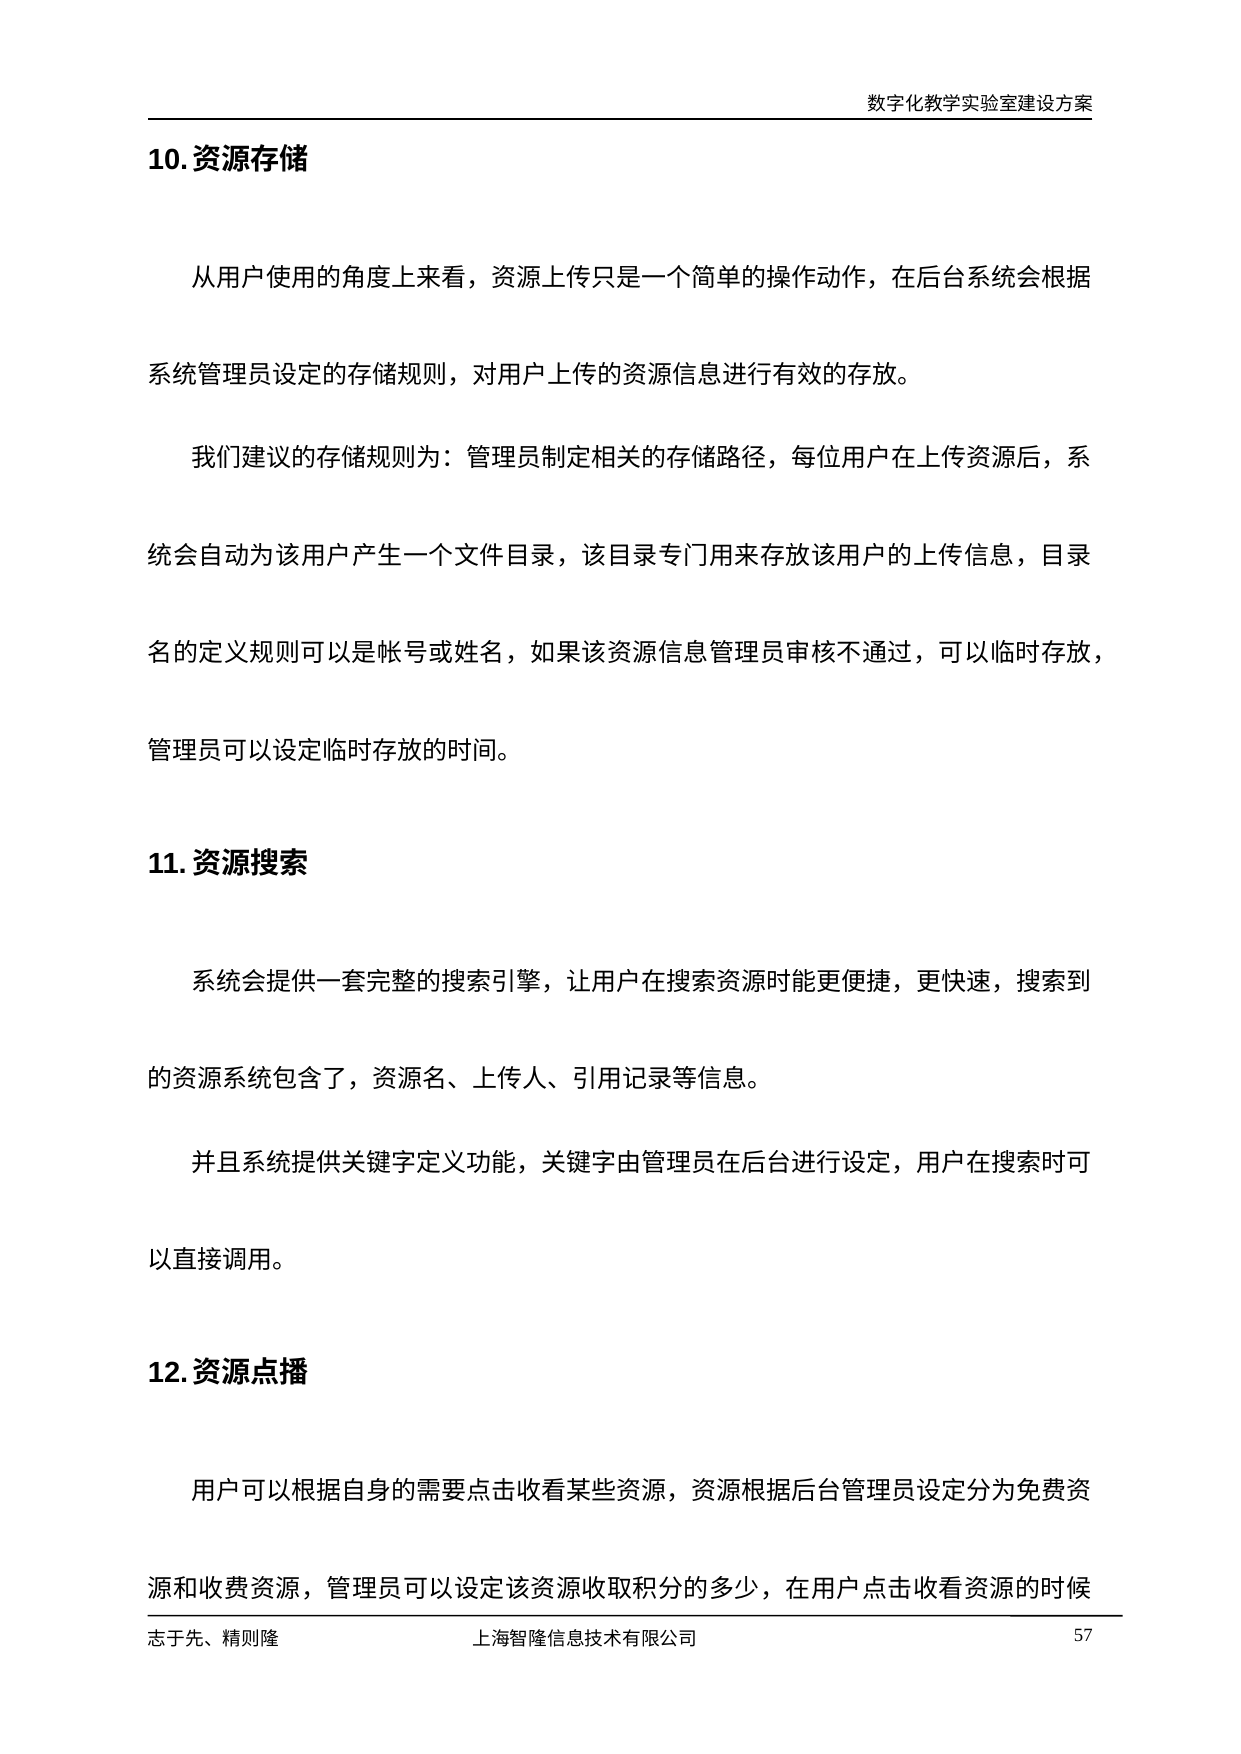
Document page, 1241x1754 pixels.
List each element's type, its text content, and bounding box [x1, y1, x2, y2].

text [148, 1456, 1092, 1619]
subtitle 资源存储 [148, 124, 1092, 189]
text 并且系统提供关键字定义功能，关键字由管理员在后台进行设定，用户在搜索时可以直接调用。 [148, 1128, 1092, 1290]
subtitle 资源搜索 [148, 828, 1092, 893]
subtitle 资源点播 [148, 1337, 1092, 1402]
text 从用户使用的角度上来看，资源上传只是一个简单的操作动作，在后台系统会根据系统管理员设定的存储规则，对用户上传的资源信息进行有效的存放。 [148, 243, 1092, 405]
text 我们建议的存储规则为：管理员制定相关的存储路径，每位用户在上传资源后，系统会自动为该用户产生一个文件目录，该目录专门用来存放该用户的上传信息，目录名的定义规则可以是帐号或姓名，如果该资源信息管理员审核不通过，可以临时存放，管理员可以设定临时存放的时间。 [148, 423, 1092, 781]
text 系统会提供一套完整的搜索引擎，让用户在搜索资源时能更便捷，更快速，搜索到的资源系统包含了，资源名、上传人、引用记录等信息。 [148, 947, 1092, 1109]
